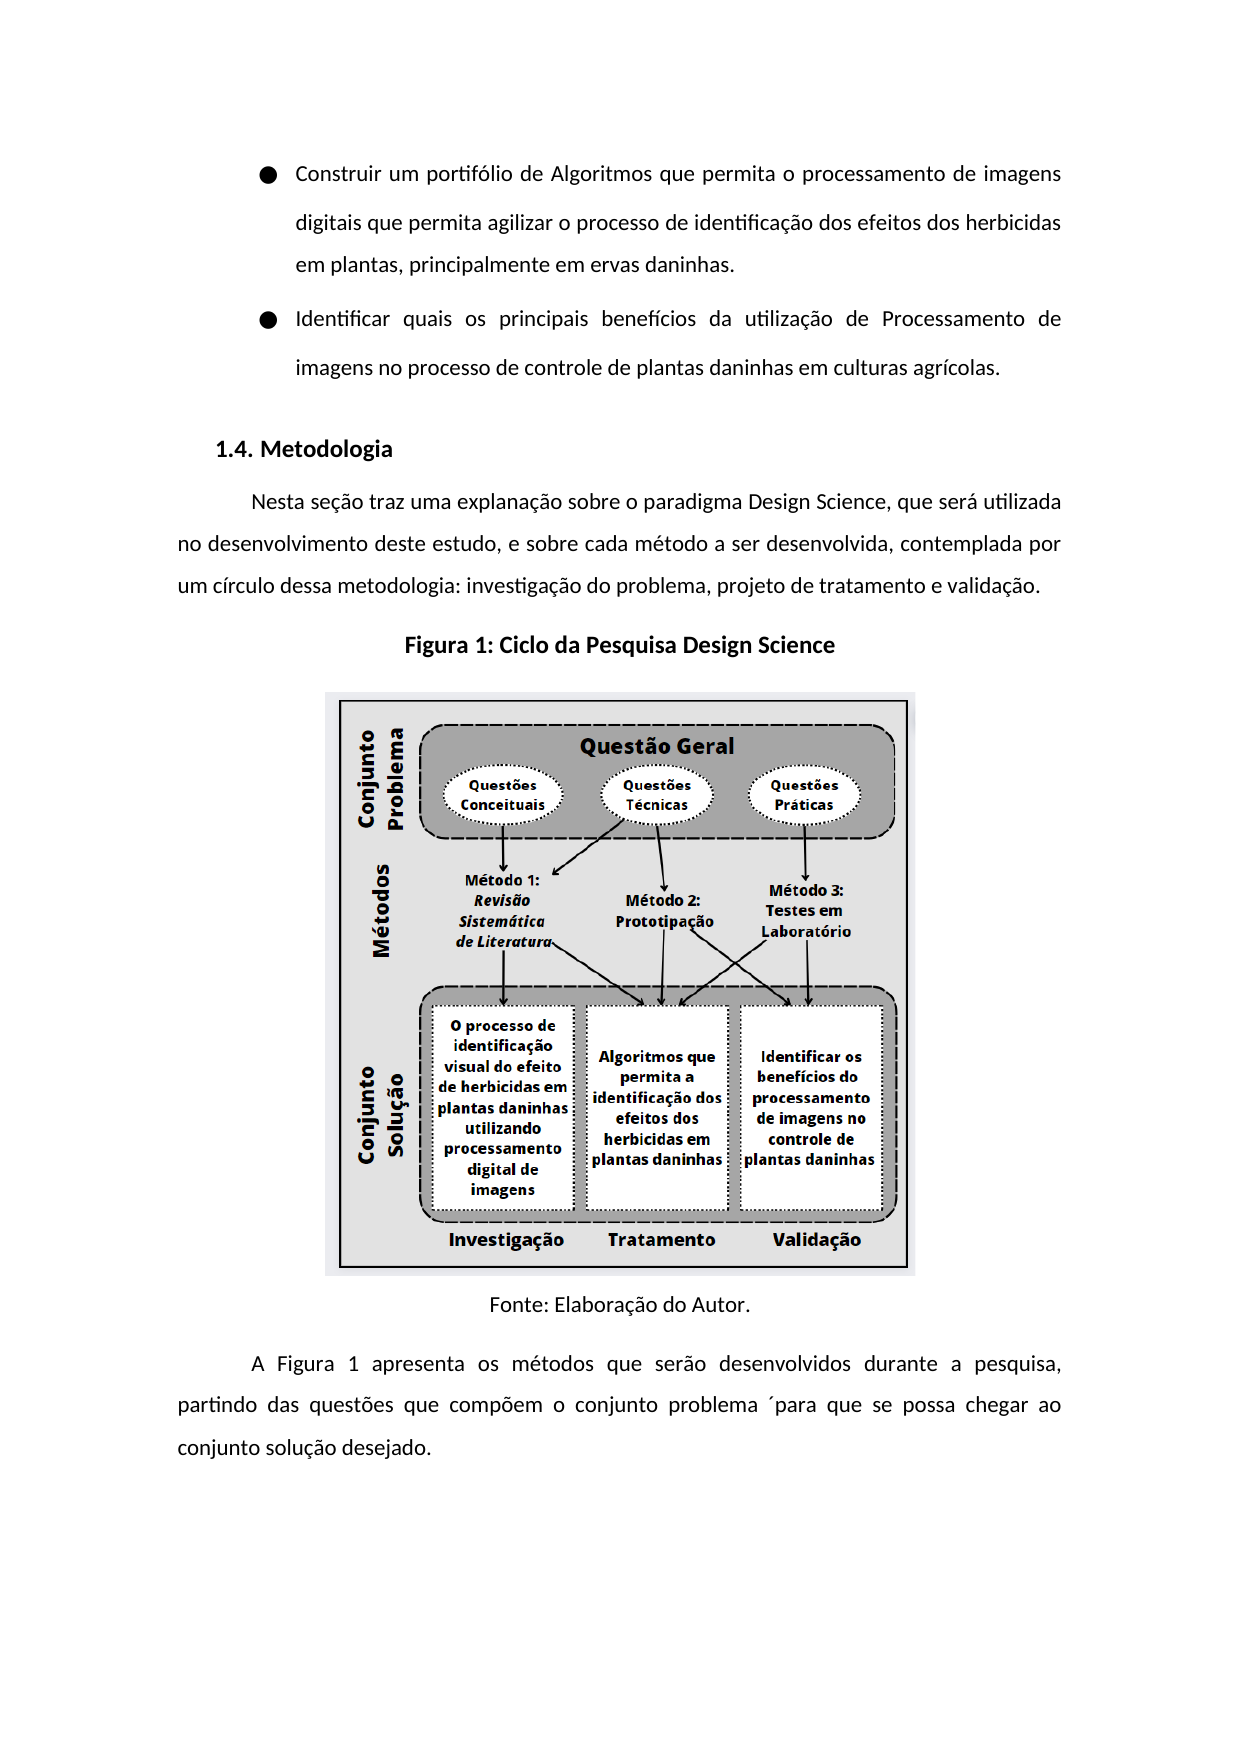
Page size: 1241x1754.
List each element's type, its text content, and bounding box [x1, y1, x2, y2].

list Identificar quais os principais benefícios da utilização de Processamento de imagens no processo de controle de plantas daninhas em culturas agrícolas. [258, 292, 1063, 381]
picture [325, 692, 916, 1276]
subtitle Figura 1: Ciclo da Pesquisa Design Science [177, 629, 1063, 660]
list Construir um portifólio de Algoritmos que permita o processamento de imagens digitais que permita agilizar o processo de identificação dos efeitos dos herbicidas em plantas, principalmente em ervas daninhas. [258, 148, 1063, 278]
text A Figura 1 apresenta os métodos que serão desenvolvidos durante a pesquisa, partindo das questões que compõem o conjunto problema ´para que se possa chegar ao conjunto solução desejado. [177, 1349, 1063, 1461]
subtitle Metodologia [215, 433, 1063, 463]
text Nesta seção traz uma explanação sobre o paradigma Design Science, que será utilizada no desenvolvimento deste estudo, e sobre cada método a ser desenvolvida, contemplada por um círculo dessa metodologia: investigação do problema, projeto de tratamento e validação. [177, 487, 1063, 599]
